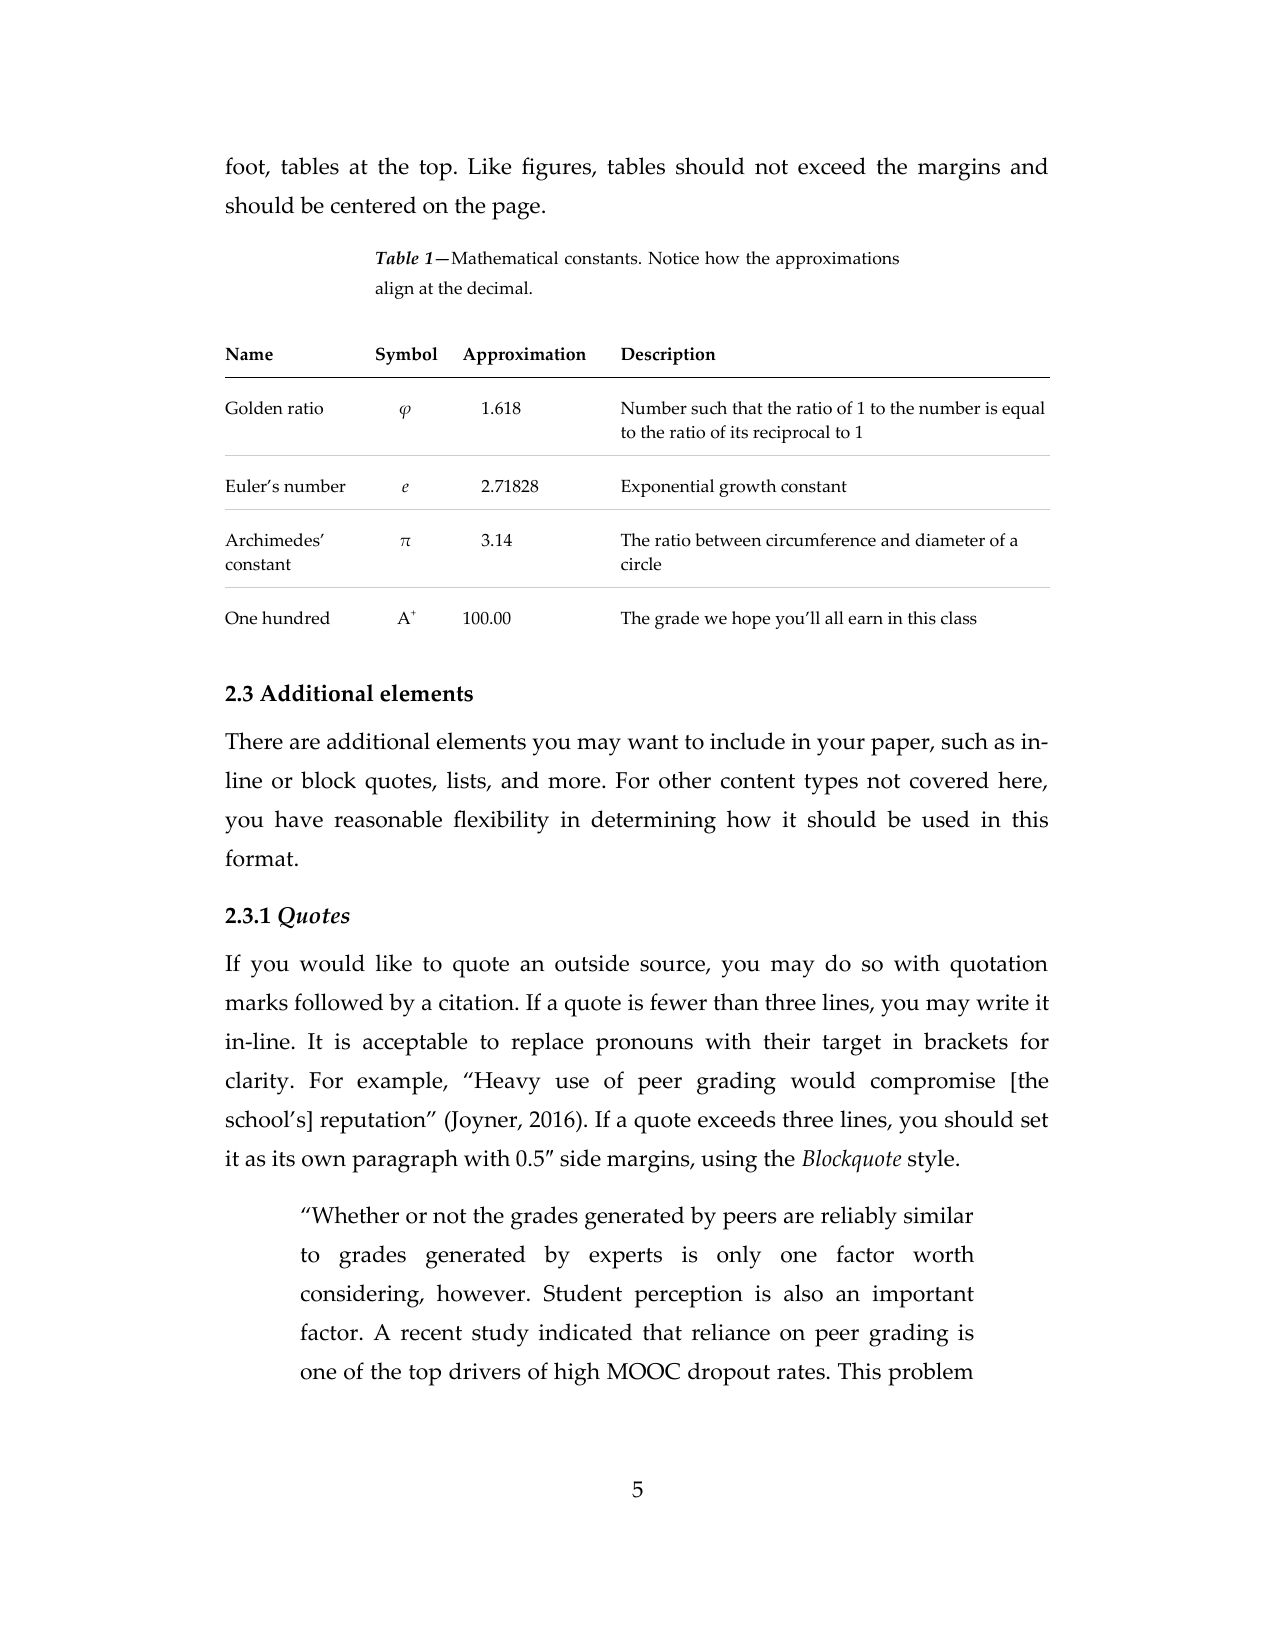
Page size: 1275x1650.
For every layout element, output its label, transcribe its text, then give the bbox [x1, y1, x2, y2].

table_cell One hundred [225, 588, 350, 641]
text There are additional elements you may want to include in your paper, such as in-line or block quotes, lists, and more. For other content types not covered here, you have reasonable flexibility in determining how it should be used in this format. [225, 725, 1050, 873]
table_cell Golden ratio [225, 378, 350, 455]
table_cell The grade we hope you’ll all earn in this class [620, 588, 1050, 641]
table_cell Archimedes’ constant [225, 510, 350, 587]
subtitle 2.3.1 Quotes [225, 899, 1050, 930]
table_cell 1.618 [463, 378, 620, 455]
table_cell e [350, 456, 462, 509]
table_header Approximation [463, 324, 620, 377]
table_header Name [225, 324, 350, 377]
table_header Description [620, 324, 1050, 377]
table_cell Exponential growth constant [620, 456, 1050, 509]
table_cell 100.00 [463, 588, 620, 641]
table_cell 2.71828 [463, 456, 620, 509]
table_cell A+ [350, 588, 462, 641]
text Table 1—Mathematical constants. Notice how the approximations align at the decimal. [375, 246, 900, 300]
table_cell Number such that the ratio of 1 to the number is equal to the ratio of its reciprocal to 1 [620, 378, 1050, 455]
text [300, 1199, 975, 1386]
table_cell φ [350, 378, 462, 455]
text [225, 150, 1050, 220]
table_cell 3.14 [463, 510, 620, 587]
table_cell The ratio between circumference and diameter of a circle [620, 510, 1050, 587]
table_cell Euler’s number [225, 456, 350, 509]
text If you would like to quote an outside source, you may do so with quotation marks followed by a citation. If a quote is fewer than three lines, you may write it in-line. It is acceptable to replace pronouns with their target in brackets for clarity. For example, “Heavy use of peer grading would compromise [the school’s] reputation” (Joyner, 2016). If a quote exceeds three lines, you should set it as its own paragraph with 0.5″ side margins, using the Blockquote style. [225, 947, 1050, 1173]
subtitle 2.3 Additional elements [225, 677, 1050, 708]
table_cell π [350, 510, 462, 587]
table_header Symbol [350, 324, 462, 377]
